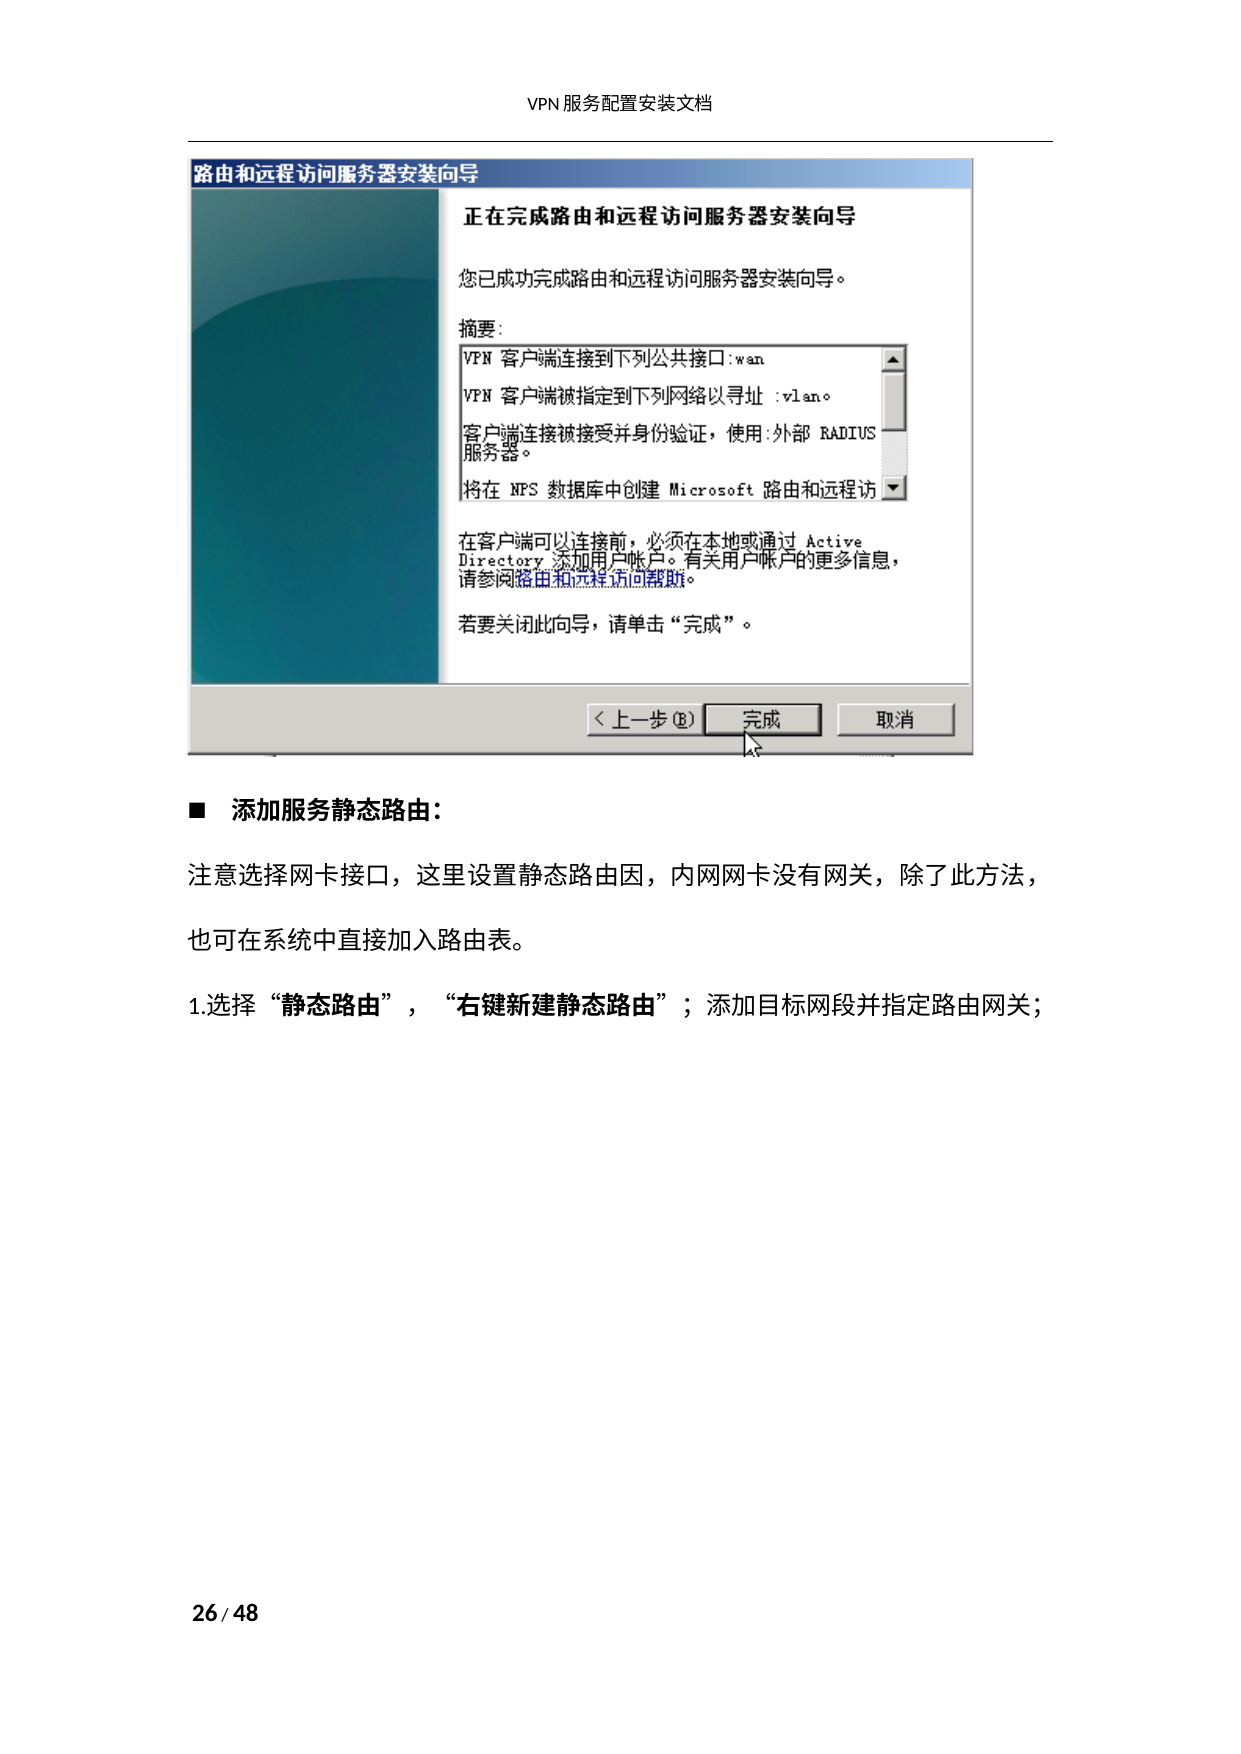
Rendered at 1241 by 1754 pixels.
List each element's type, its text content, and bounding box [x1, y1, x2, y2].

text 1.选择“静态路由”，“右键新建静态路由”；添加目标网段并指定路由网关； [187, 971, 1053, 1036]
picture [187, 158, 974, 757]
list 添加服务静态路由： [187, 776, 1053, 841]
text 注意选择网卡接口，这里设置静态路由因，内网网卡没有网关，除了此方法，也可在系统中直接加入路由表。 [187, 841, 1053, 971]
